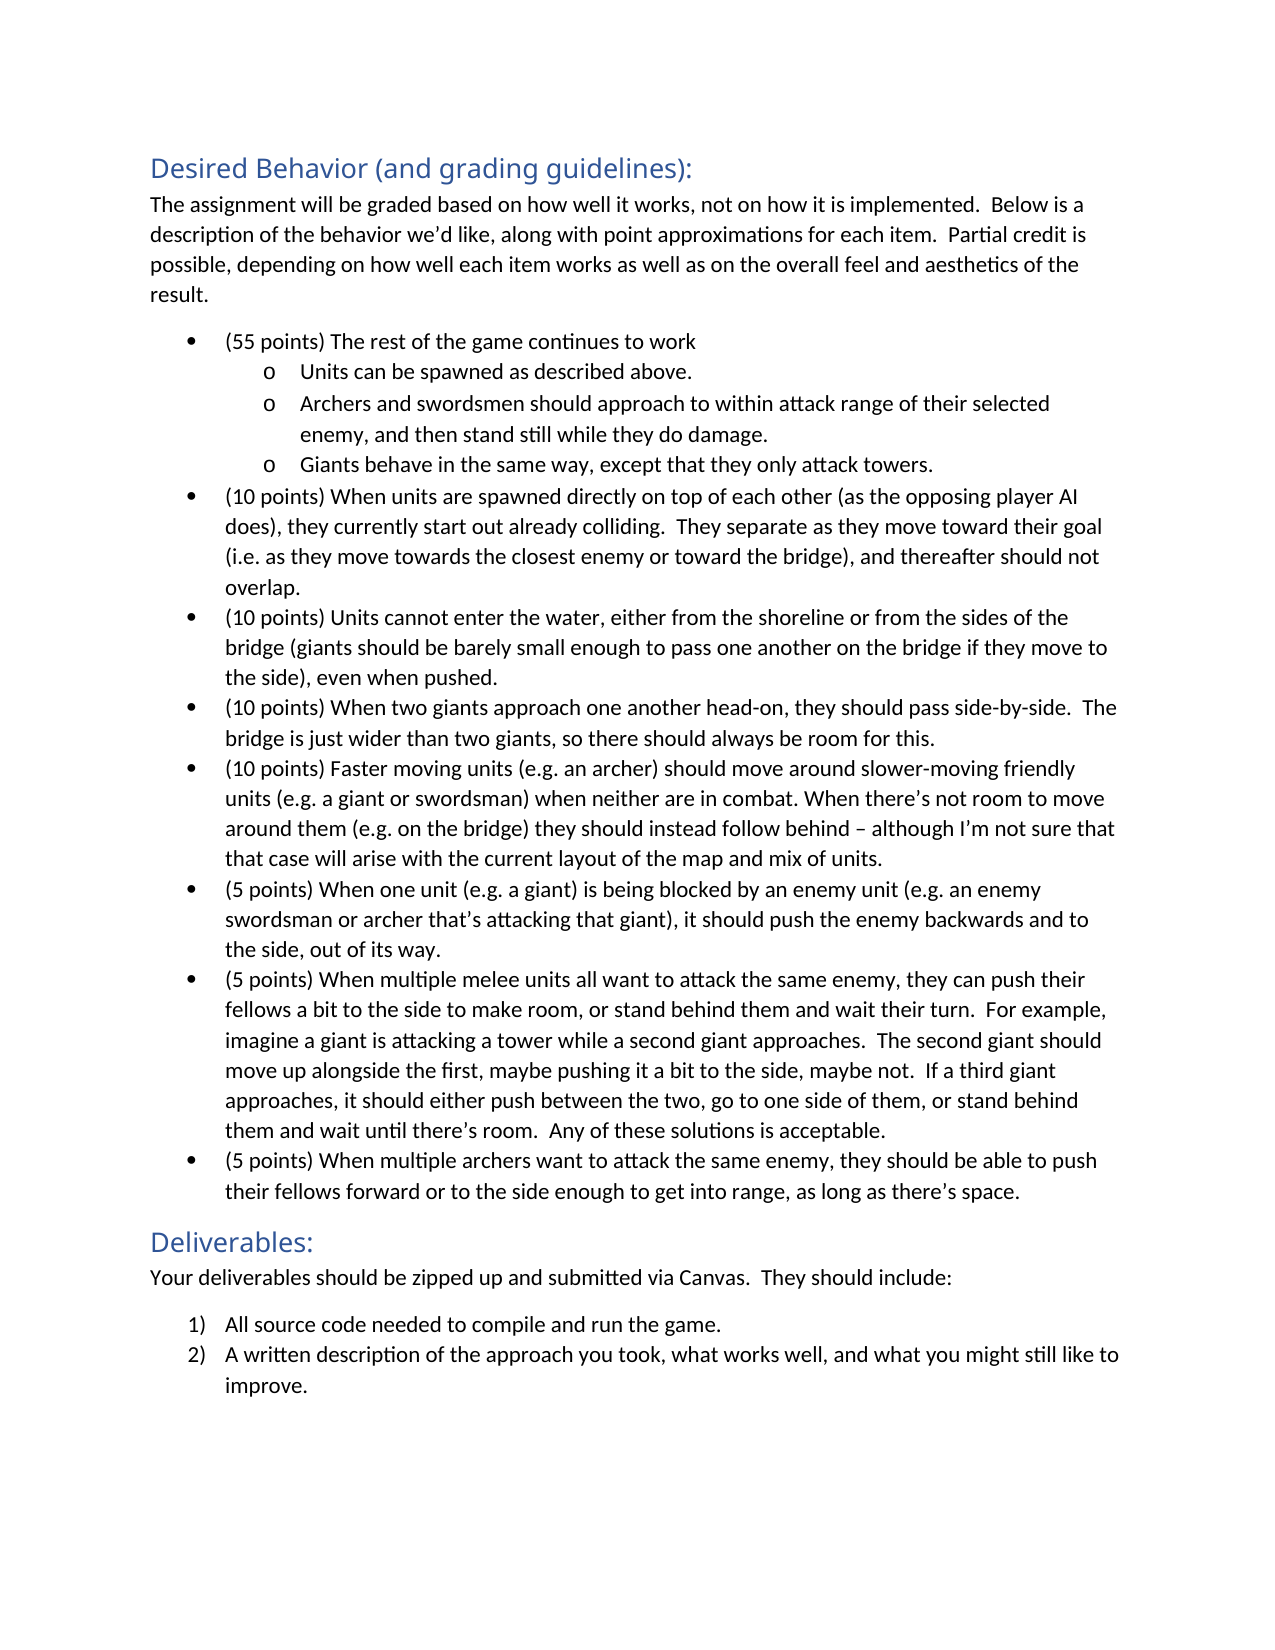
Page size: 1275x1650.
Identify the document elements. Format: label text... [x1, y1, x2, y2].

list (10 points) When two giants approach one another head-on, they should pass side-by-side. The bridge is just wider than two giants, so there should always be room for this. [187, 693, 1125, 752]
list Giants behave in the same way, except that they only attack towers. [262, 451, 1125, 480]
list All source code needed to compile and run the game. [187, 1310, 1125, 1338]
list Archers and swordsmen should approach to within attack range of their selected enemy, and then stand still while they do damage. [262, 389, 1125, 448]
subtitle Deliverables: [150, 1224, 1125, 1261]
list (10 points) When units are spawned directly on top of each other (as the opposing player AI does), they currently start out already colliding. They separate as they move toward their goal (i.e. as they move towards the closest enemy or toward the bridge), and thereafter should not overlap. [187, 482, 1125, 601]
list (5 points) When multiple melee units all want to attack the same enemy, they can push their fellows a bit to the side to make room, or stand behind them and wait their turn. For example, imagine a giant is attacking a tower while a second giant approaches. The second giant should move up alongside the first, maybe pushing it a bit to the side, maybe not. If a third giant approaches, it should either push between the two, go to one side of them, or stand behind them and wait until there’s room. Any of these solutions is acceptable. [187, 965, 1125, 1144]
subtitle Desired Behavior (and grading guidelines): [150, 150, 1125, 187]
text Your deliverables should be zipped up and submitted via Canvas. They should include: [150, 1263, 1125, 1291]
list (5 points) When multiple archers want to attack the same enemy, they should be able to push their fellows forward or to the side enough to get into range, as long as there’s space. [187, 1147, 1125, 1205]
list (10 points) Faster moving units (e.g. an archer) should move around slower-moving friendly units (e.g. a giant or swordsman) when neither are in combat. When there’s not room to move around them (e.g. on the bridge) they should instead follow behind – although I’m not sure that that case will arise with the current layout of the map and mix of units. [187, 754, 1125, 872]
list Units can be spawned as described above. [262, 357, 1125, 387]
list (10 points) Units cannot enter the water, either from the shoreline or from the sides of the bridge (giants should be barely small enough to pass one another on the bridge if they move to the side), even when pushed. [187, 603, 1125, 691]
text The assignment will be graded based on how well it works, not on how it is implemented. Below is a description of the behavior we’d like, along with point approximations for each item. Partial credit is possible, depending on how well each item works as well as on the overall feel and aesthetics of the result. [150, 190, 1125, 308]
list (55 points) The rest of the game continues to work [187, 327, 1125, 355]
list (5 points) When one unit (e.g. a giant) is being blocked by an enemy unit (e.g. an enemy swordsman or archer that’s attacking that giant), it should push the enemy backwards and to the side, out of its way. [187, 875, 1125, 963]
list A written description of the approach you took, what works well, and what you might still like to improve. [187, 1341, 1125, 1399]
